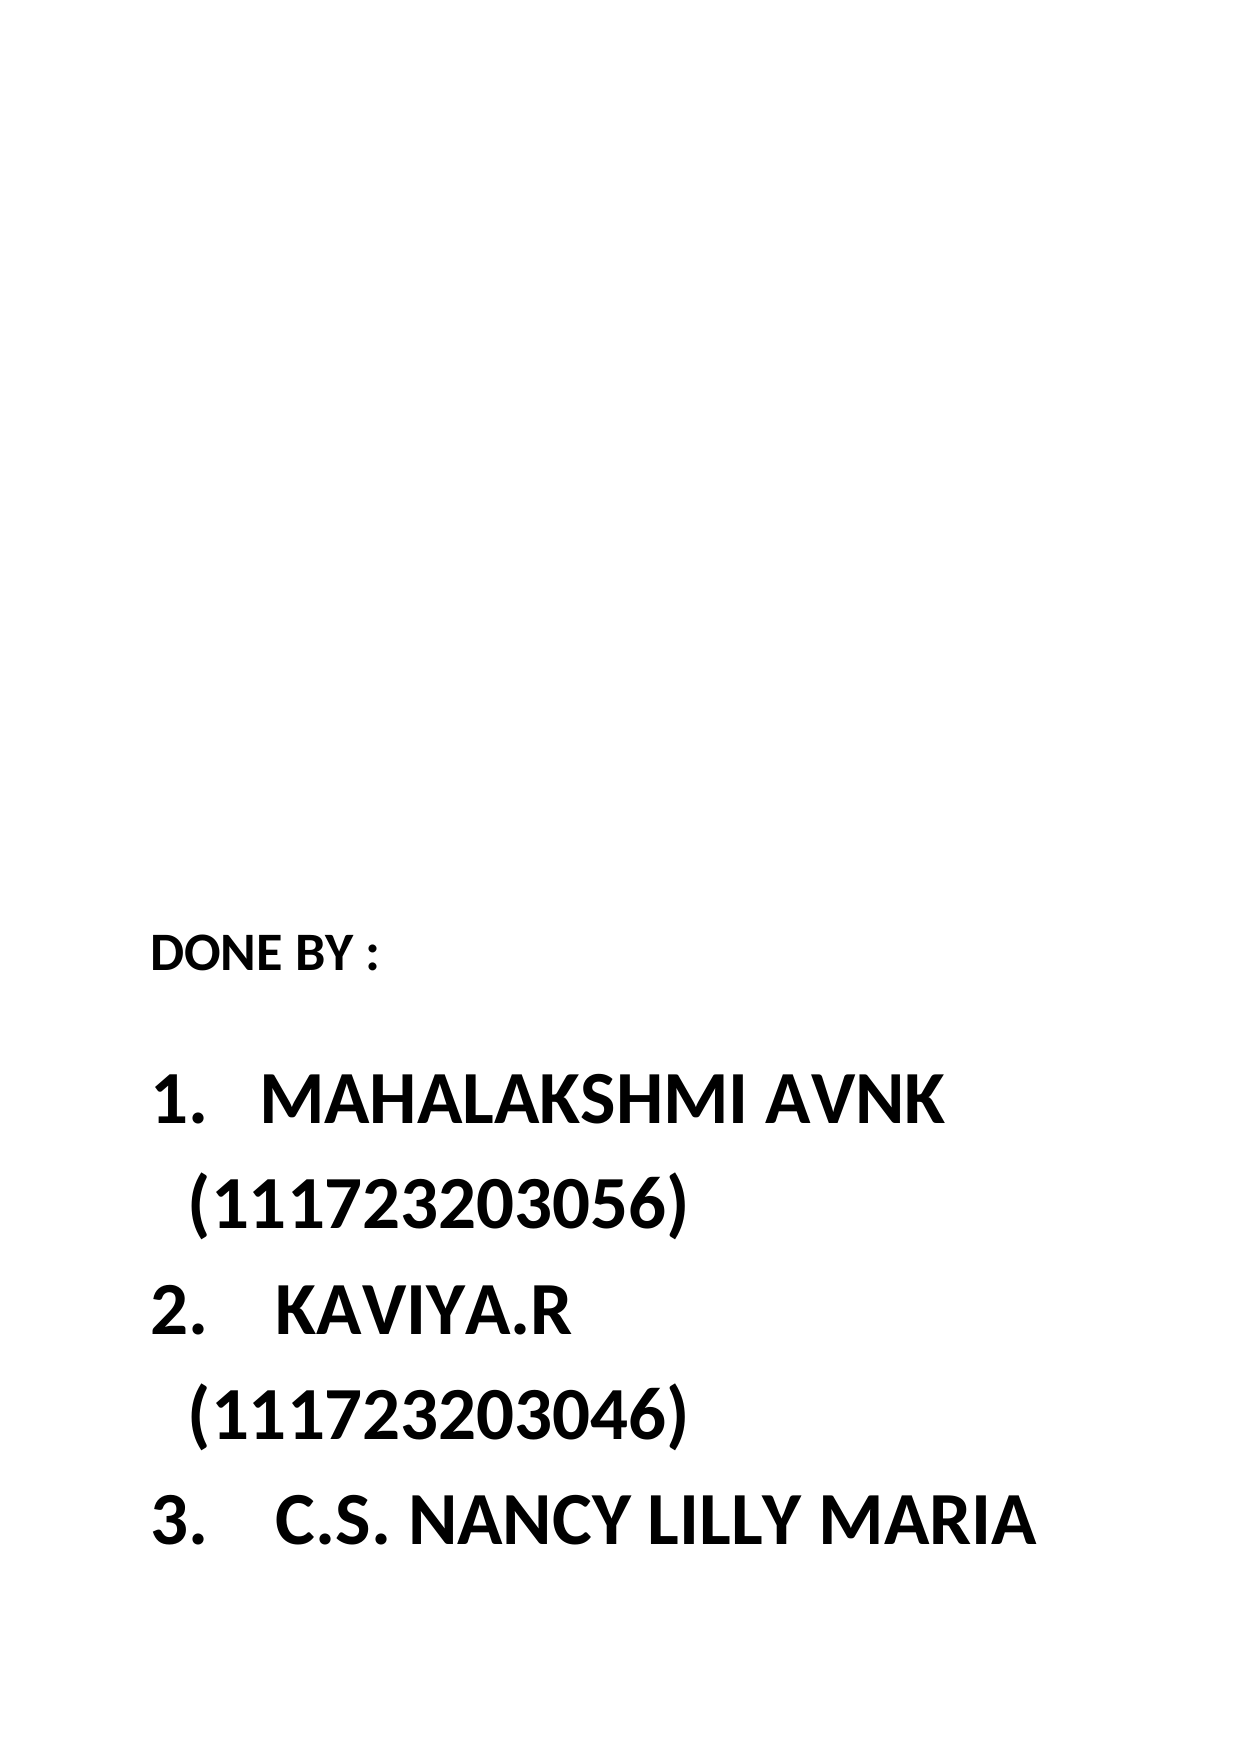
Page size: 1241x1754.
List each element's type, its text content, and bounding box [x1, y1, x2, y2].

list KAVIYA.R (111723203046) [150, 1261, 1090, 1458]
list C.S. NANCY LILLY MARIA [150, 1472, 1090, 1563]
list (111723203056) [187, 1156, 1090, 1248]
list MAHALAKSHMI AVNK [150, 1051, 1090, 1142]
text DONE BY : [150, 918, 1090, 984]
